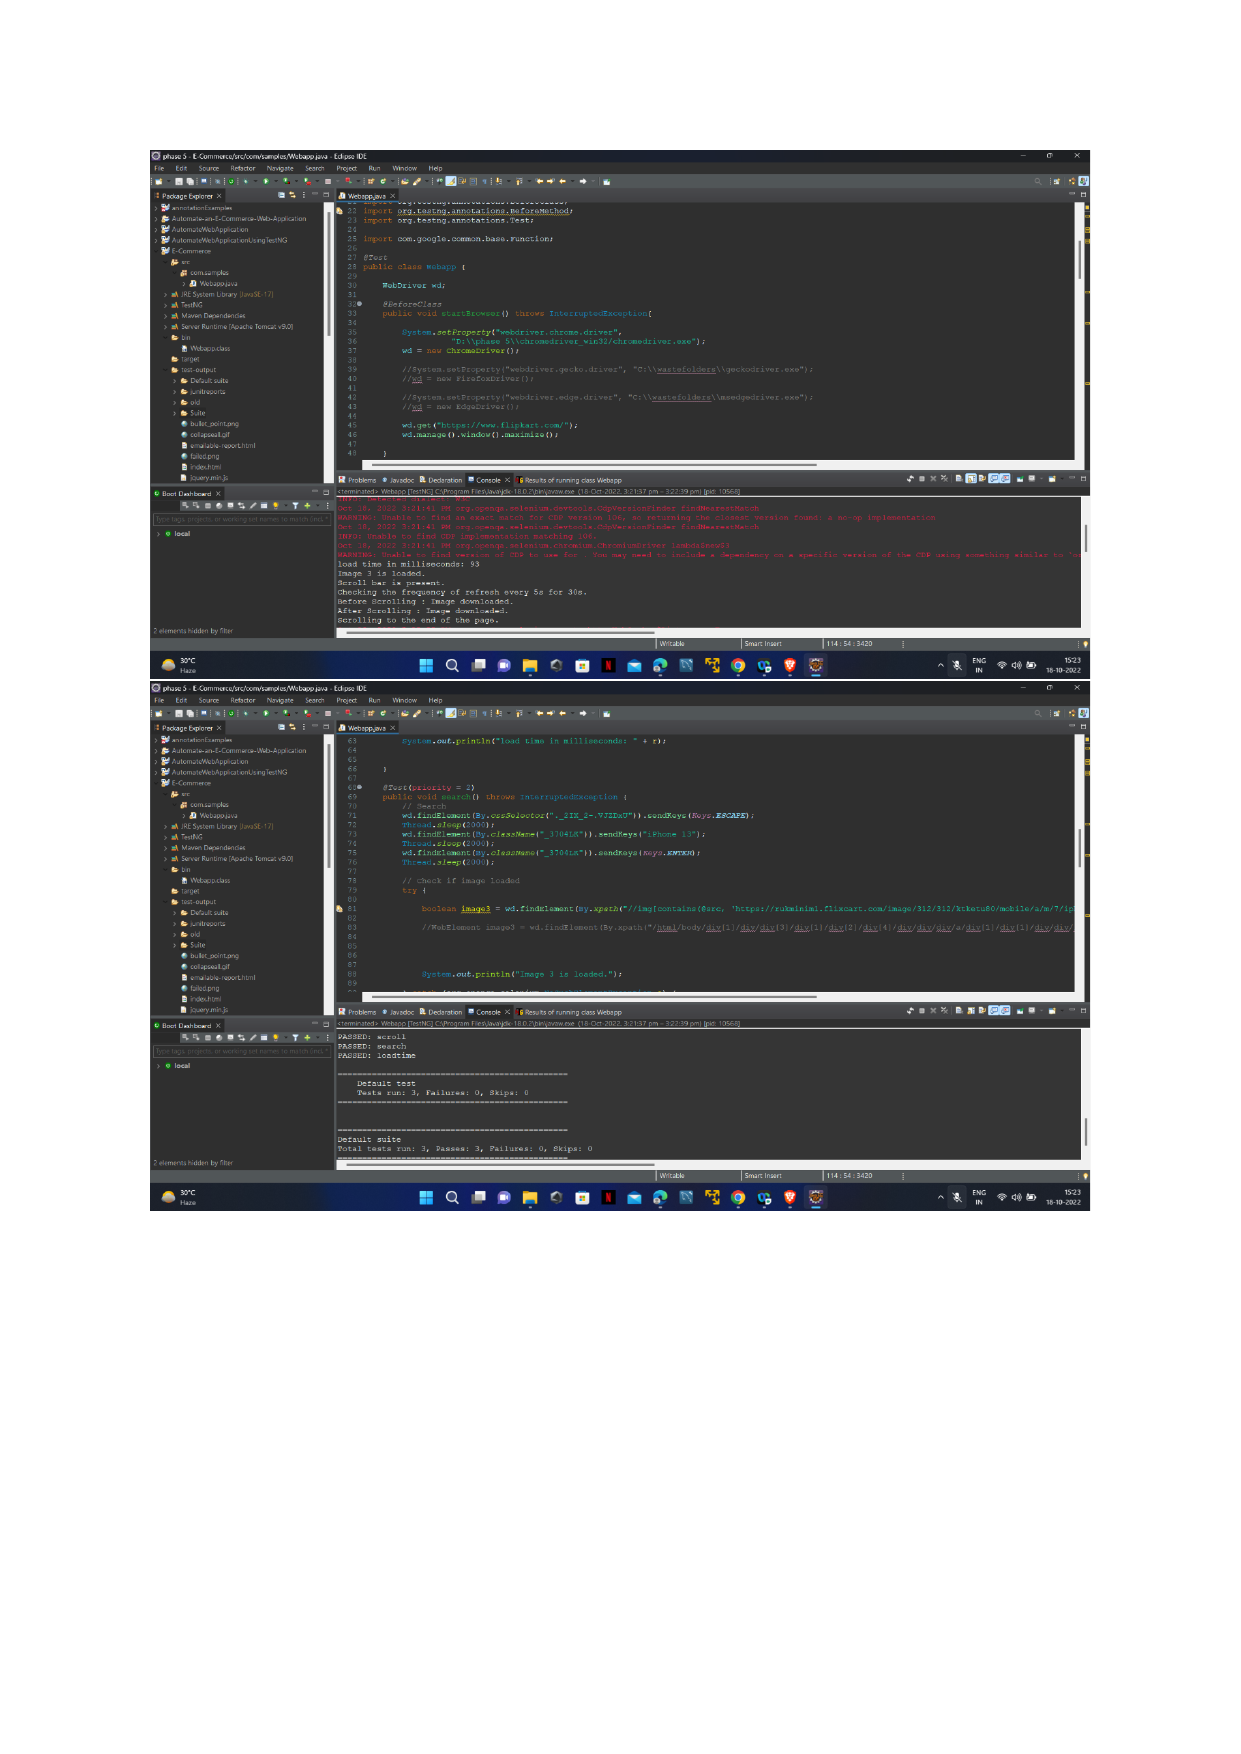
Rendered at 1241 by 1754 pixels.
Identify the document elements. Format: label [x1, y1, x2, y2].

picture [150, 150, 1091, 679]
picture [150, 681, 1091, 1211]
